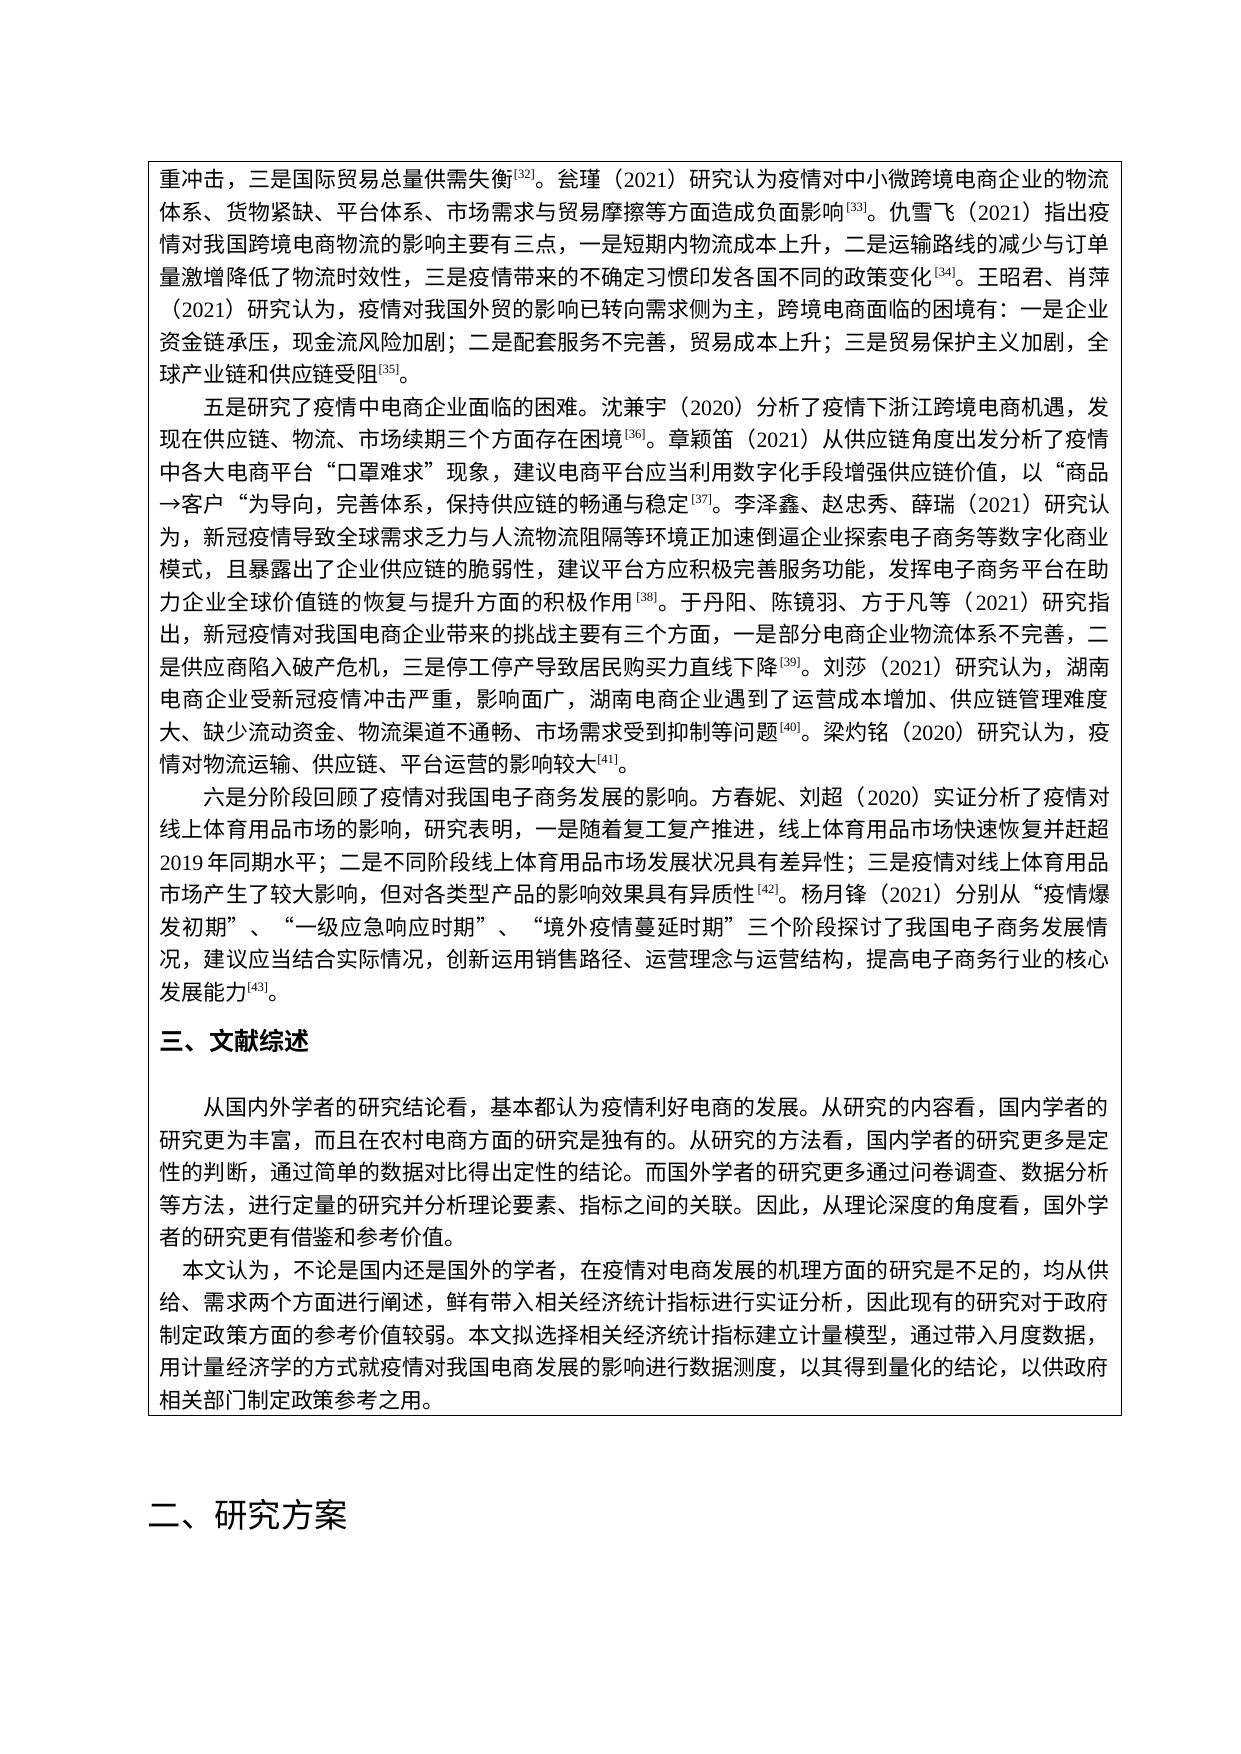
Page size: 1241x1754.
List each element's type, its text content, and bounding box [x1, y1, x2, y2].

text 二、研究方案 [148, 1481, 1122, 1546]
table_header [149, 162, 1121, 1415]
